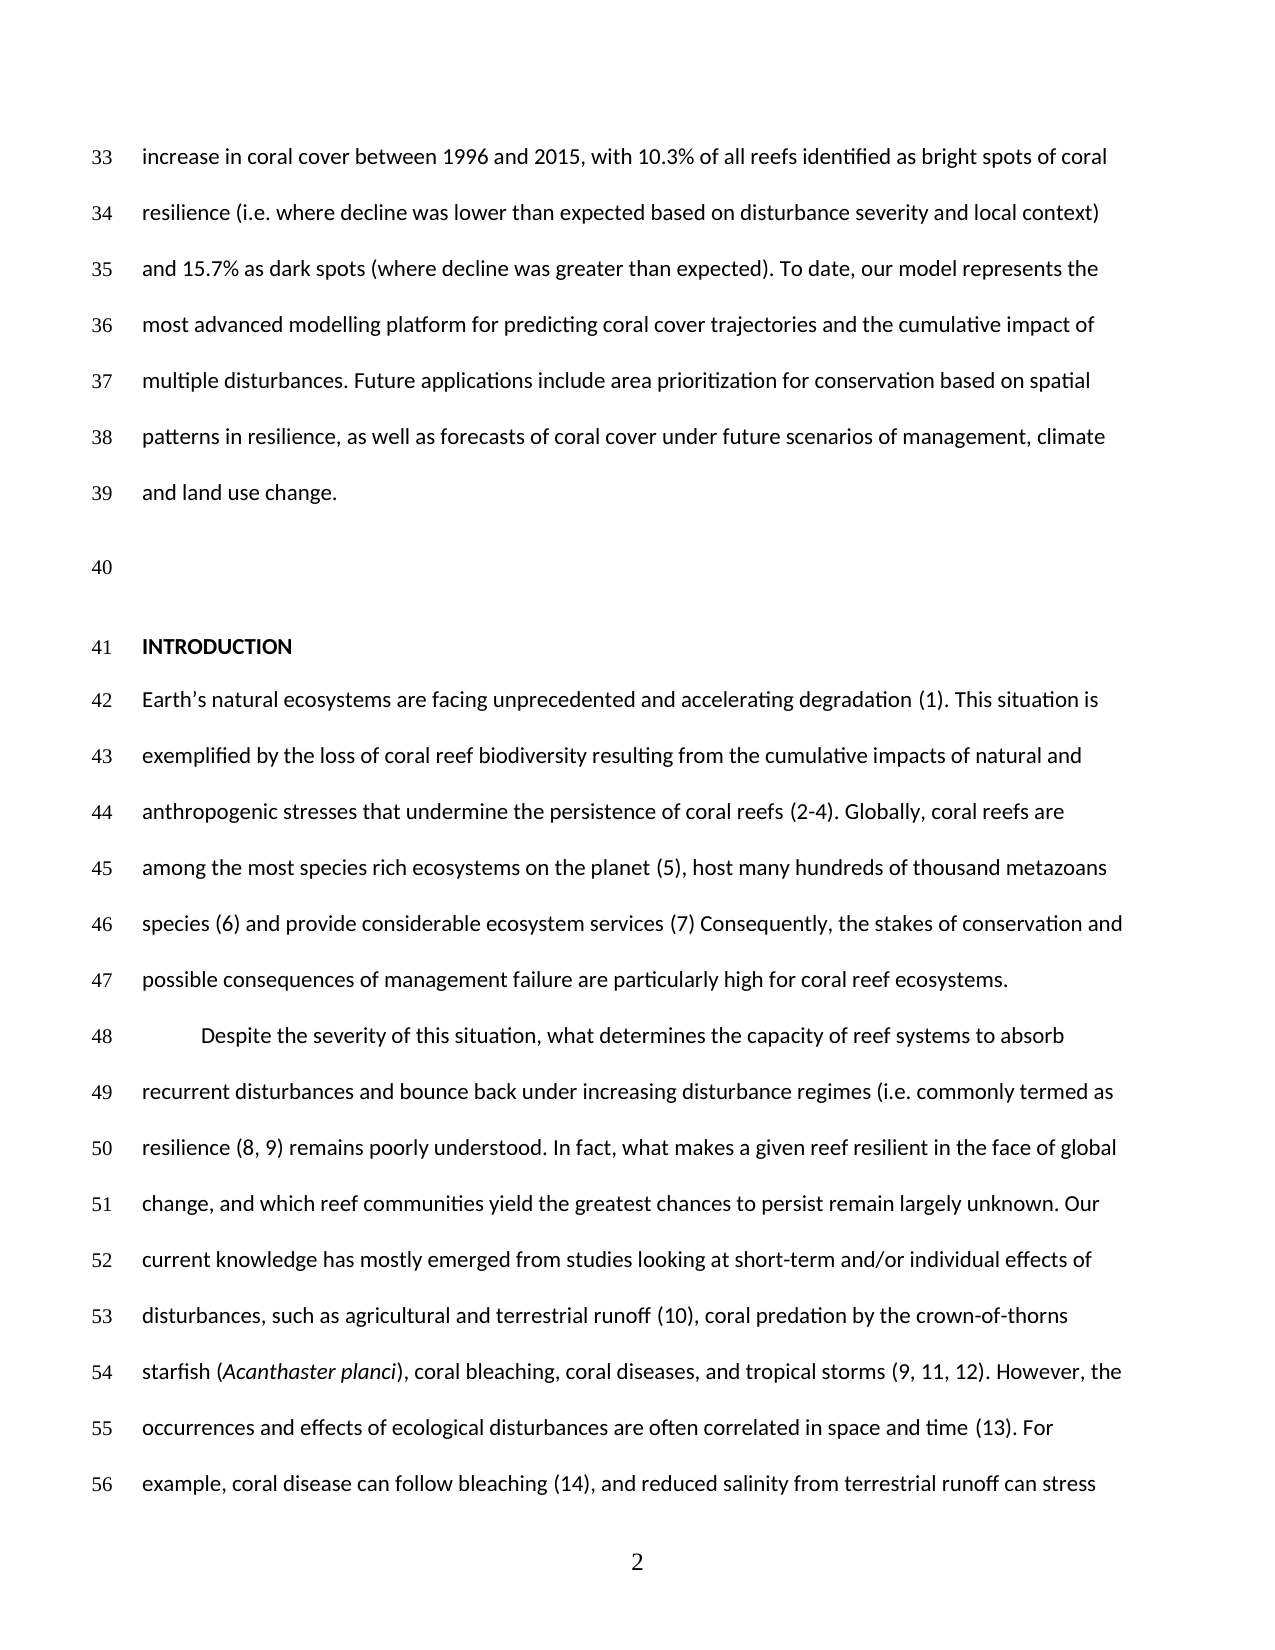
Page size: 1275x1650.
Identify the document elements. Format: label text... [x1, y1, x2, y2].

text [142, 1021, 1133, 1497]
text Introduction [142, 632, 1133, 660]
text Earth’s natural ecosystems are facing unprecedented and accelerating degradation (1). This situation is exemplified by the loss of coral reef biodiversity resulting from the cumulative impacts of natural and anthropogenic stresses that undermine the persistence of coral reefs (2-4). Globally, coral reefs are among the most species rich ecosystems on the planet (5), host many hundreds of thousand metazoans species (6) and provide considerable ecosystem services (7) Consequently, the stakes of conservation and possible consequences of management failure are particularly high for coral reef ecosystems. [142, 685, 1133, 993]
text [142, 142, 1133, 506]
